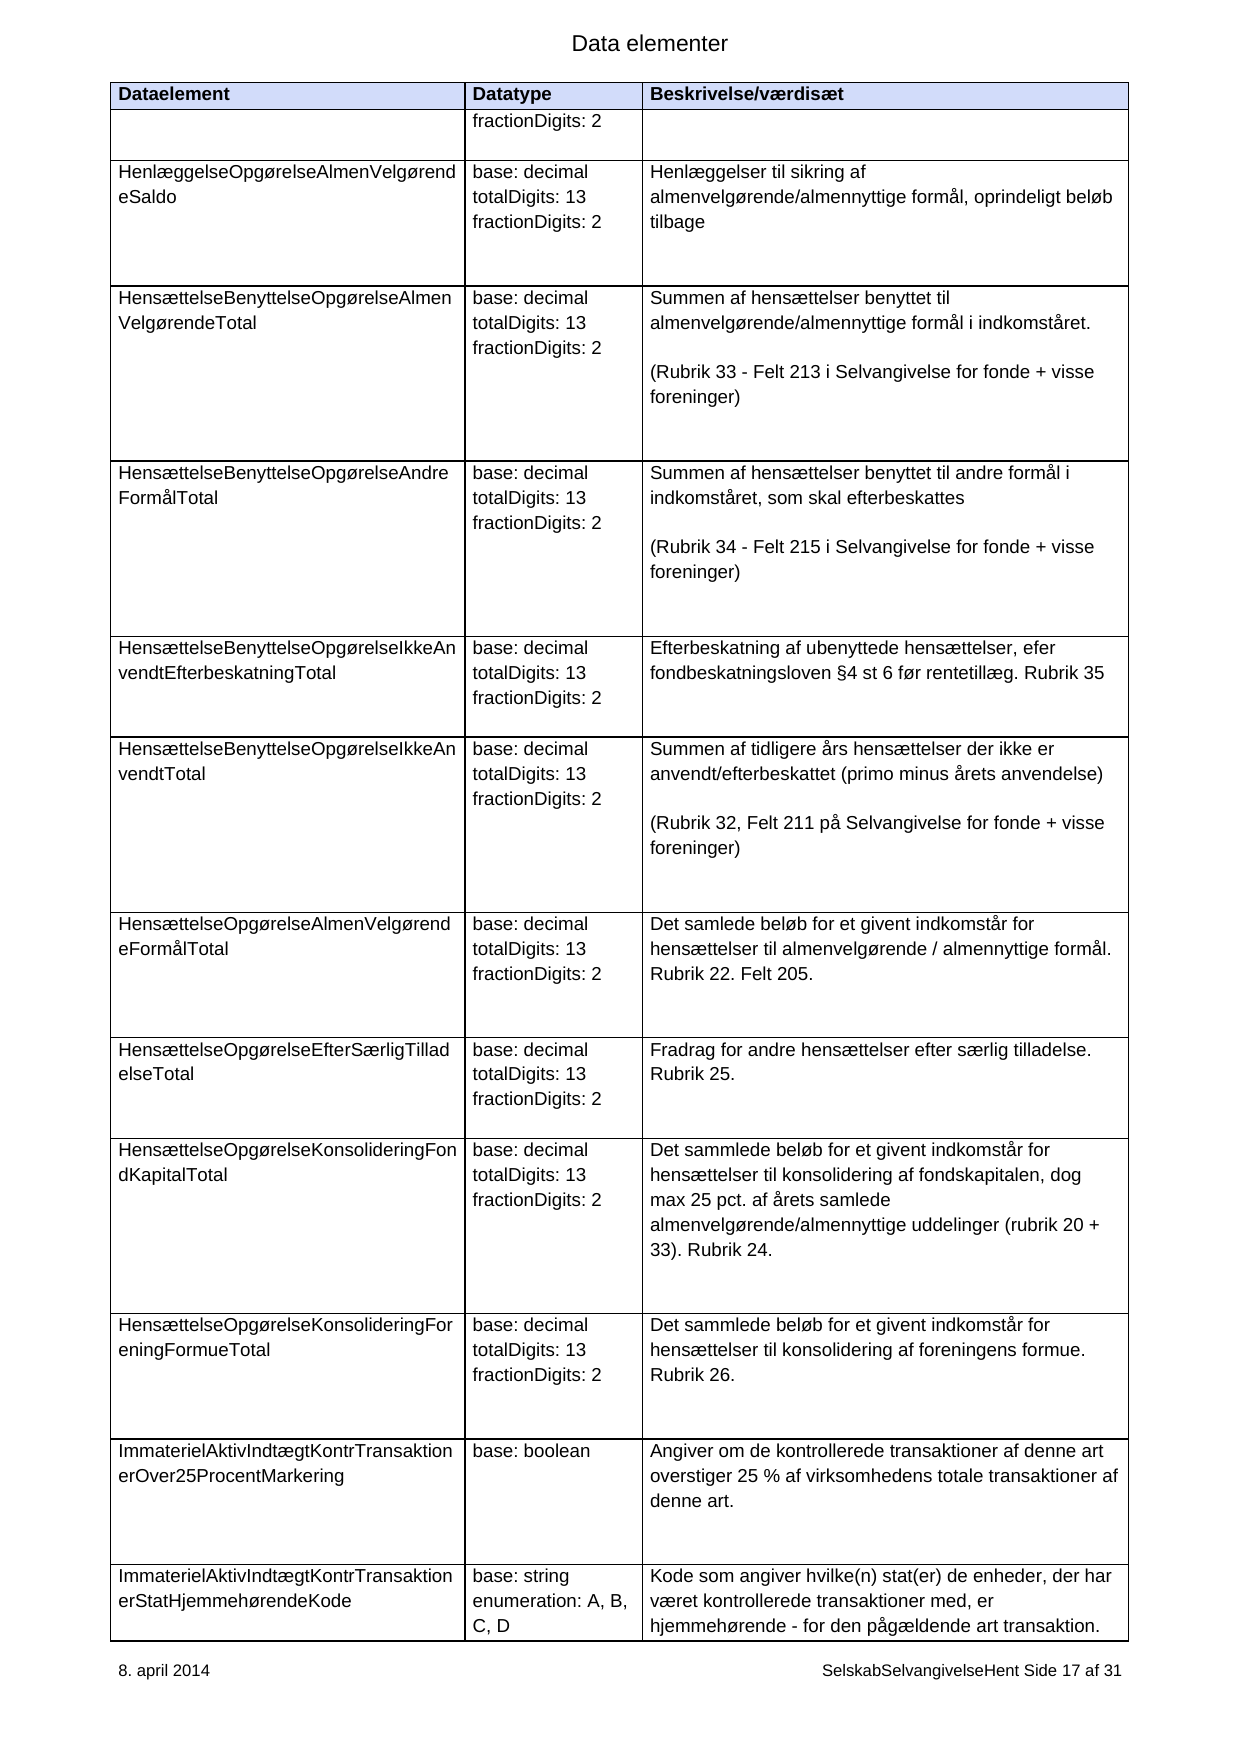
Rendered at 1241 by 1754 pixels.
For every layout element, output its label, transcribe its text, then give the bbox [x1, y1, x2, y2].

table_cell HensættelseBenyttelseOpgørelseIkkeAnvendtEfterbeskatningTotal [111, 637, 464, 736]
table_cell Det sammlede beløb for et givent indkomstår for hensættelser til konsolidering af fondskapitalen, dog max 25 pct. af årets samlede almenvelgørende/almennyttige uddelinger (rubrik 20 + 33). Rubrik 24. [643, 1139, 1128, 1313]
table_cell base: decimal totalDigits: 13 fractionDigits: 2 [466, 738, 642, 911]
table_cell base: decimal totalDigits: 13 fractionDigits: 2 [466, 462, 642, 636]
table_cell Fradrag for andre hensættelser efter særlig tilladelse. Rubrik 25. [643, 1038, 1128, 1138]
table_cell HensættelseOpgørelseAlmenVelgørendeFormålTotal [111, 913, 464, 1037]
table_cell ImmaterielAktivIndtægtKontrTransaktionerOver25ProcentMarkering [111, 1440, 464, 1564]
table_cell base: decimal totalDigits: 13 fractionDigits: 2 [466, 1314, 642, 1438]
table_header Datatype [466, 83, 642, 109]
table_cell Summen af tidligere års hensættelser der ikke er anvendt/efterbeskattet (primo minus årets anvendelse) (Rubrik 32, Felt 211 på Selvangivelse for fonde + visse foreninger) [643, 738, 1128, 911]
table_cell Summen af hensættelser benyttet til andre formål i indkomståret, som skal efterbeskattes (Rubrik 34 - Felt 215 i Selvangivelse for fonde + visse foreninger) [643, 462, 1128, 636]
table_cell base: decimal totalDigits: 13 fractionDigits: 2 [466, 1038, 642, 1138]
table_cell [111, 1565, 464, 1640]
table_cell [111, 110, 464, 160]
table_cell HensættelseBenyttelseOpgørelseAlmenVelgørendeTotal [111, 287, 464, 460]
table_cell Angiver om de kontrollerede transaktioner af denne art overstiger 25 % af virksomhedens totale transaktioner af denne art. [643, 1440, 1128, 1564]
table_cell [466, 1565, 642, 1640]
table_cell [643, 110, 1128, 160]
table_cell HensættelseBenyttelseOpgørelseAndreFormålTotal [111, 462, 464, 636]
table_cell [466, 110, 642, 160]
table_header Beskrivelse/værdisæt [643, 83, 1128, 109]
table_cell base: boolean [466, 1440, 642, 1564]
table_cell Henlæggelser til sikring af almenvelgørende/almennyttige formål, oprindeligt beløb tilbage [643, 161, 1128, 285]
table_cell base: decimal totalDigits: 13 fractionDigits: 2 [466, 161, 642, 285]
table_cell base: decimal totalDigits: 13 fractionDigits: 2 [466, 637, 642, 736]
table_cell Det samlede beløb for et givent indkomstår for hensættelser til almenvelgørende / almennyttige formål. Rubrik 22. Felt 205. [643, 913, 1128, 1037]
table_cell HensættelseOpgørelseEfterSærligTilladelseTotal [111, 1038, 464, 1138]
table_cell Efterbeskatning af ubenyttede hensættelser, efer fondbeskatningsloven §4 st 6 før rentetillæg. Rubrik 35 [643, 637, 1128, 736]
table_cell HensættelseOpgørelseKonsolideringFondKapitalTotal [111, 1139, 464, 1313]
table_cell HensættelseOpgørelseKonsolideringForeningFormueTotal [111, 1314, 464, 1438]
table_cell HensættelseBenyttelseOpgørelseIkkeAnvendtTotal [111, 738, 464, 911]
table_header Dataelement [111, 83, 464, 109]
table_cell Summen af hensættelser benyttet til almenvelgørende/almennyttige formål i indkomståret. (Rubrik 33 - Felt 213 i Selvangivelse for fonde + visse foreninger) [643, 287, 1128, 460]
table_cell Det sammlede beløb for et givent indkomstår for hensættelser til konsolidering af foreningens formue. Rubrik 26. [643, 1314, 1128, 1438]
table_cell HenlæggelseOpgørelseAlmenVelgørendeSaldo [111, 161, 464, 285]
table_cell base: decimal totalDigits: 13 fractionDigits: 2 [466, 913, 642, 1037]
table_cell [643, 1565, 1128, 1640]
table_cell base: decimal totalDigits: 13 fractionDigits: 2 [466, 1139, 642, 1313]
table_cell base: decimal totalDigits: 13 fractionDigits: 2 [466, 287, 642, 460]
